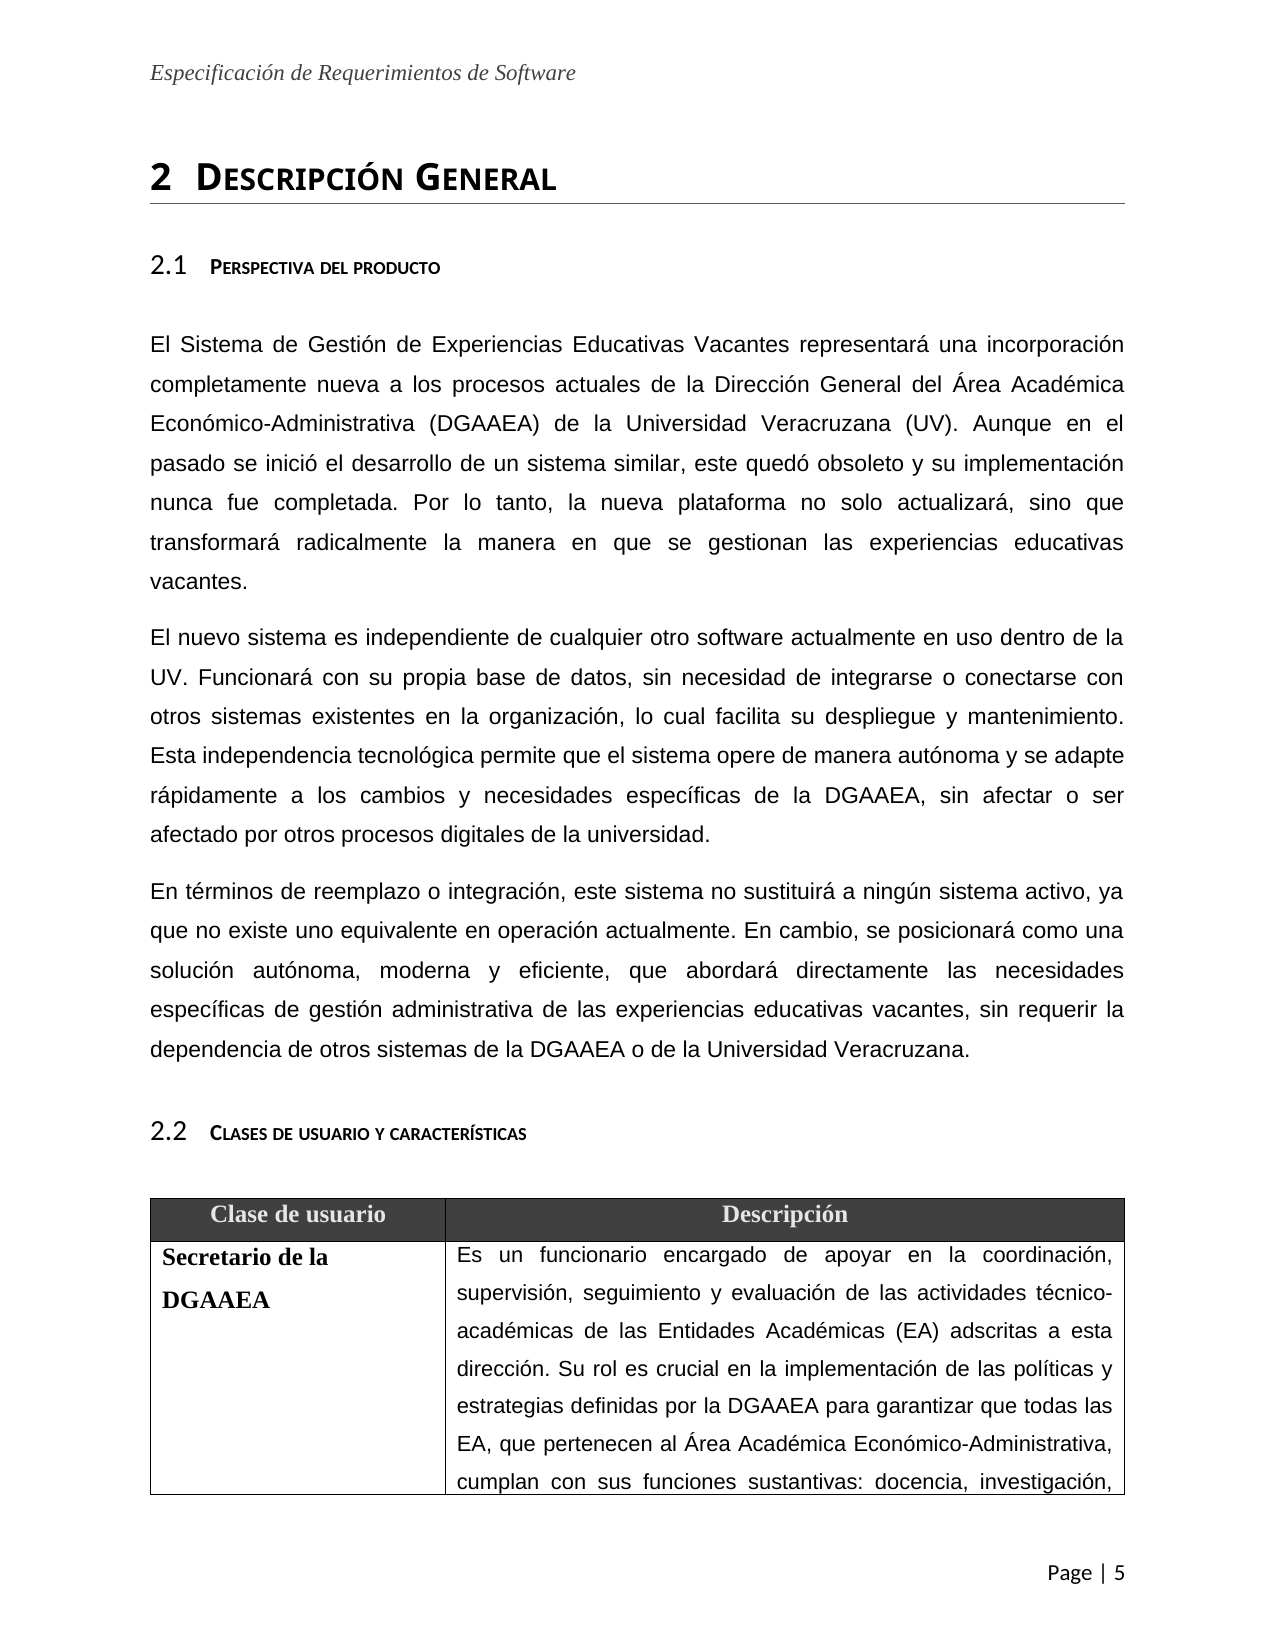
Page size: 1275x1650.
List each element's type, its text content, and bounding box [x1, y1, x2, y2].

subtitle Descripción General [150, 150, 1125, 203]
subtitle Perspectiva del producto [150, 246, 1125, 281]
text En términos de reemplazo o integración, este sistema no sustituirá a ningún sistema activo, ya que no existe uno equivalente en operación actualmente. En cambio, se posicionará como una solución autónoma, moderna y eficiente, que abordará directamente las necesidades específicas de gestión administrativa de las experiencias educativas vacantes, sin requerir la dependencia de otros sistemas de la DGAAEA o de la Universidad Veracruzana. [150, 878, 1125, 1062]
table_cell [446, 1242, 1124, 1494]
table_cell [151, 1242, 445, 1494]
text El Sistema de Gestión de Experiencias Educativas Vacantes representará una incorporación completamente nueva a los procesos actuales de la Dirección General del Área Académica Económico-Administrativa (DGAAEA) de la Universidad Veracruzana (UV). Aunque en el pasado se inició el desarrollo de un sistema similar, este quedó obsoleto y su implementación nunca fue completada. Por lo tanto, la nueva plataforma no solo actualizará, sino que transformará radicalmente la manera en que se gestionan las experiencias educativas vacantes. [150, 331, 1125, 594]
subtitle Clases de usuario y características [150, 1112, 1125, 1148]
table_header Clase de usuario [151, 1199, 445, 1241]
text El nuevo sistema es independiente de cualquier otro software actualmente en uso dentro de la UV. Funcionará con su propia base de datos, sin necesidad de integrarse o conectarse con otros sistemas existentes en la organización, lo cual facilita su despliegue y mantenimiento. Esta independencia tecnológica permite que el sistema opere de manera autónoma y se adapte rápidamente a los cambios y necesidades específicas de la DGAAEA, sin afectar o ser afectado por otros procesos digitales de la universidad. [150, 624, 1125, 848]
table_header Descripción [446, 1199, 1124, 1241]
